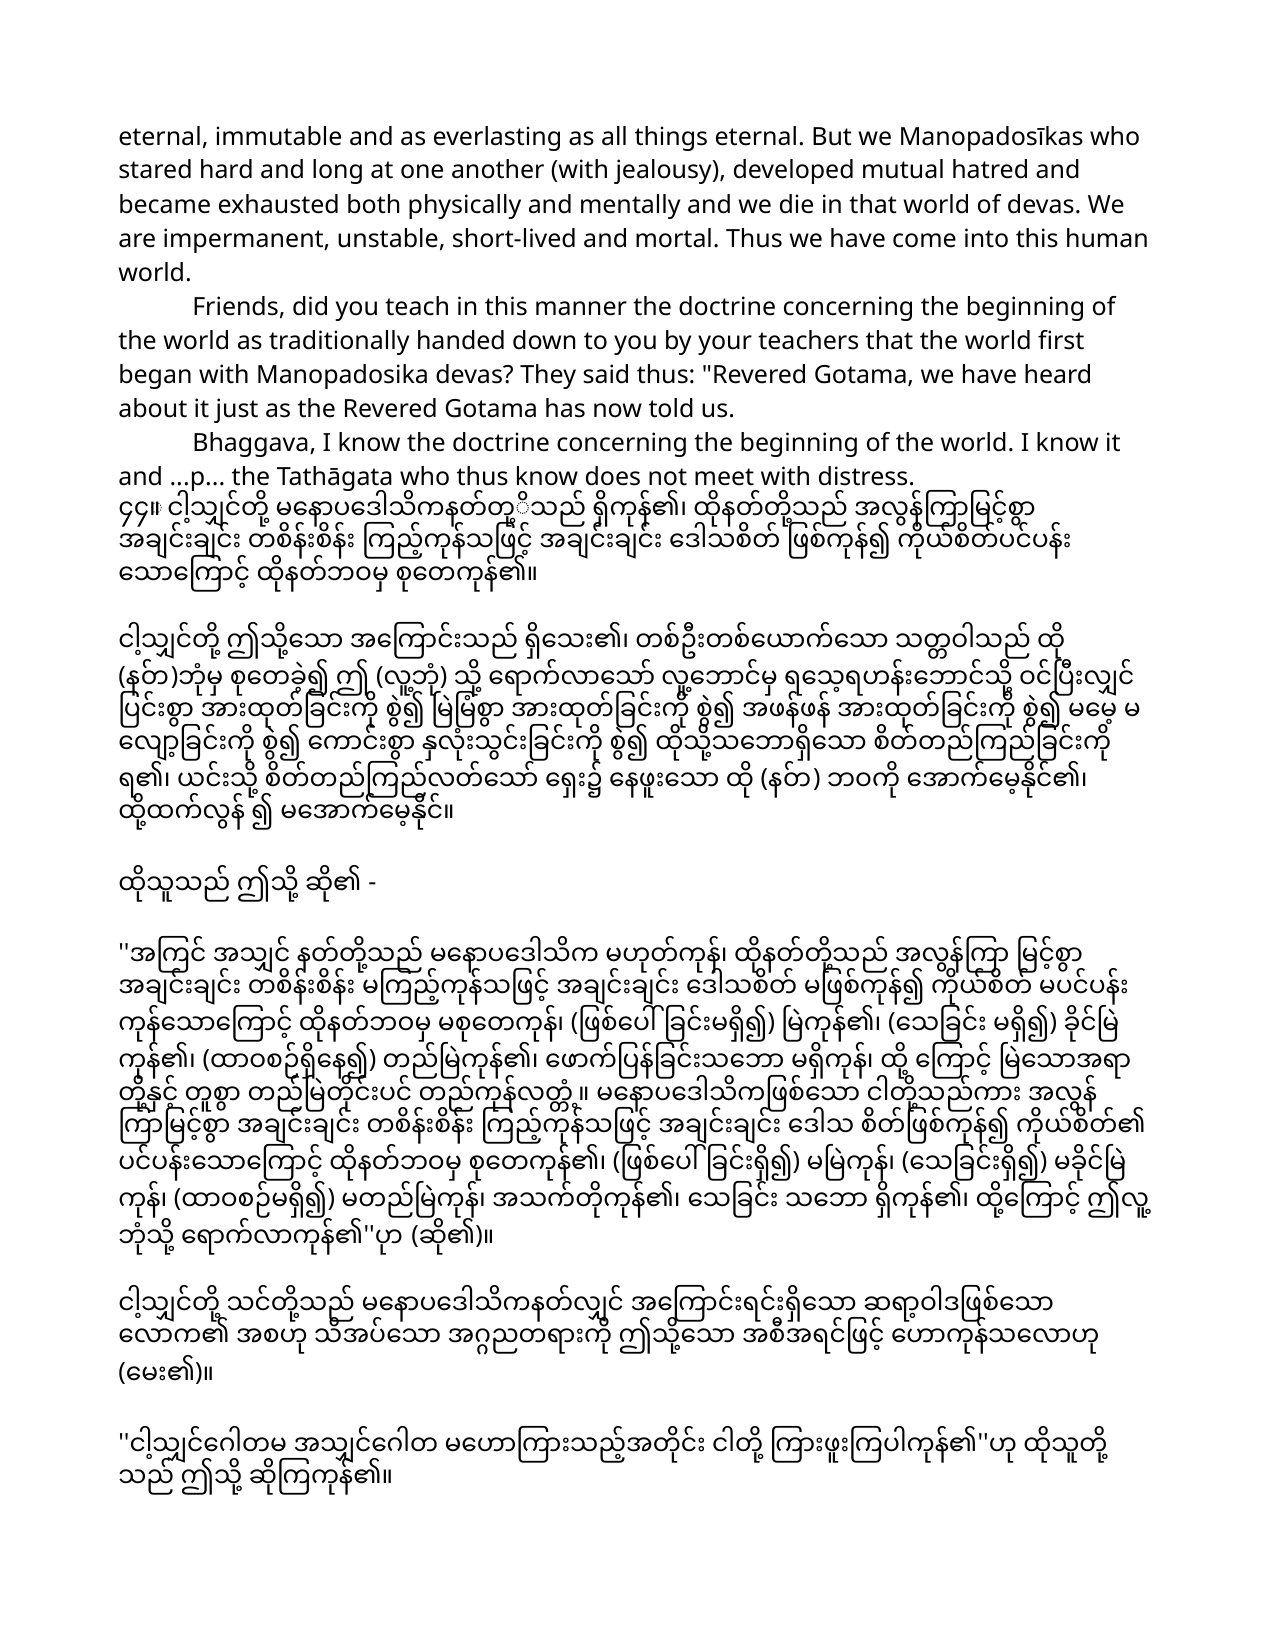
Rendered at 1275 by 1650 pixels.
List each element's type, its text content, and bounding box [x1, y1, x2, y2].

text eternal, immutable and as everlasting as all things eternal. But we Manopadosīkas who stared hard and long at one another (with jealousy), developed mutual hatred and became exhausted both physically and mentally and we die in that world of devas. We are impermanent, unstable, short-lived and mortal. Thus we have come into this human world. [118, 118, 1157, 288]
text ၄၄။ ငါ့သျှင်တို့ မနောပဒေါသိကနတ်တု့ိသည် ရှိကုန်၏၊ ထိုနတ်တို့သည် အလွန်ကြာမြင့်စွာ အချင်းချင်း တစိန်းစိန်း ကြည့်ကုန်သဖြင့် အချင်းချင်း ဒေါသစိတ် ဖြစ်ကုန်၍ ကိုယ်စိတ်ပင်ပန်းသောကြောင့် ထိုနတ်ဘဝမှ စုတေကုန်၏။ [118, 493, 1157, 591]
text ငါ့သျှင်တို့ ဤသို့သော အကြောင်းသည် ရှိသေး၏၊ တစ်ဦးတစ်ယောက်သော သတ္တဝါသည် ထို (နတ်)ဘုံမှ စုတေခဲ့၍ ဤ (လူ့ဘုံ) သို့ ရောက်လာသော် လူ့ဘောင်မှ ရသေ့ရဟန်းဘောင်သို့ ဝင်ပြီးလျှင် ပြင်းစွာ အားထုတ်ခြင်းကို စွဲ၍ မြဲမြံစွာ အားထုတ်ခြင်းကို စွဲ၍ အဖန်ဖန် အားထုတ်ခြင်းကို စွဲ၍ မမေ့ မလျော့ခြင်းကို စွဲ၍ ကောင်းစွာ နှလုံးသွင်းခြင်းကို စွဲ၍ ထိုသို့သဘောရှိသော စိတ်တည်ကြည်ခြင်းကိုရ၏၊ ယင်းသို့ စိတ်တည်ကြည်လတ်သော် ရှေး၌ နေဖူးသော ထို (နတ်) ဘဝကို အောက်မေ့နိုင်၏၊ ထို့ထက်လွန် ၍ မအောက်မေ့နိုင်။ [118, 625, 1157, 829]
text ထိုသူသည် ဤသို့ ဆို၏ - [118, 863, 1157, 900]
text ''အကြင် အသျှင် နတ်တို့သည် မနောပဒေါသိက မဟုတ်ကုန်၊ ထိုနတ်တို့သည် အလွန်ကြာ မြင့်စွာ အချင်းချင်း တစိန်းစိန်း မကြည့်ကုန်သဖြင့် အချင်းချင်း ဒေါသစိတ် မဖြစ်ကုန်၍ ကိုယ်စိတ် မပင်ပန်း ကုန်သောကြောင့် ထိုနတ်ဘဝမှ မစုတေကုန်၊ (ဖြစ်ပေါ်ခြင်းမရှိ၍) မြဲကုန်၏၊ (သေခြင်း မရှိ၍) ခိုင်မြဲကုန်၏၊ (ထာဝစဉ်ရှိနေ၍) တည်မြဲကုန်၏၊ ဖောက်ပြန်ခြင်းသဘော မရှိကုန်၊ ထို့ ကြောင့် မြဲသောအရာတို့နှင့် တူစွာ တည်မြဲတိုင်းပင် တည်ကုန်လတ္တံ့။ မနောပဒေါသိကဖြစ်သော ငါတို့သည်ကား အလွန်ကြာမြင့်စွာ အချင်းချင်း တစိန်းစိန်း ကြည့်ကုန်သဖြင့် အချင်းချင်း ဒေါသ စိတ်ဖြစ်ကုန်၍ ကိုယ်စိတ်၏ ပင်ပန်းသောကြောင့် ထိုနတ်ဘဝမှ စုတေကုန်၏၊ (ဖြစ်ပေါ်ခြင်းရှိ၍) မမြဲကုန်၊ (သေခြင်းရှိ၍) မခိုင်မြဲကုန်၊ (ထာဝစဉ်မရှိ၍) မတည်မြဲကုန်၊ အသက်တိုကုန်၏၊ သေခြင်း သဘော ရှိကုန်၏၊ ထို့ကြောင့် ဤလူ့ဘုံသို့ ရောက်လာကုန်၏''ဟု (ဆို၏)။ [118, 934, 1157, 1254]
text ငါ့သျှင်တို့ သင်တို့သည် မနောပဒေါသိကနတ်လျှင် အကြောင်းရင်းရှိသော ဆရာ့ဝါဒဖြစ်သော လောက၏ အစဟု သိအပ်သော အဂ္ဂညတရားကို ဤသို့သော အစီအရင်ဖြင့် ဟောကုန်သလောဟု (မေး၏)။ [118, 1288, 1157, 1390]
text Friends, did you teach in this manner the doctrine concerning the beginning of the world as traditionally handed down to you by your teachers that the world first began with Manopadosika devas? They said thus: "Revered Gotama, we have heard about it just as the Revered Gotama has now told us. [118, 288, 1157, 425]
text ''ငါ့သျှင်ဂေါတမ အသျှင်ဂေါတ မဟောကြားသည့်အတိုင်း ငါတို့ ကြားဖူးကြပါကုန်၏''ဟု ထိုသူတို့ သည် ဤသို့ ဆိုကြကုန်၏။ [118, 1424, 1157, 1494]
text Bhaggava, I know the doctrine concerning the beginning of the world. I know it and ...p... the Tathāgata who thus know does not meet with distress. [118, 425, 1157, 493]
